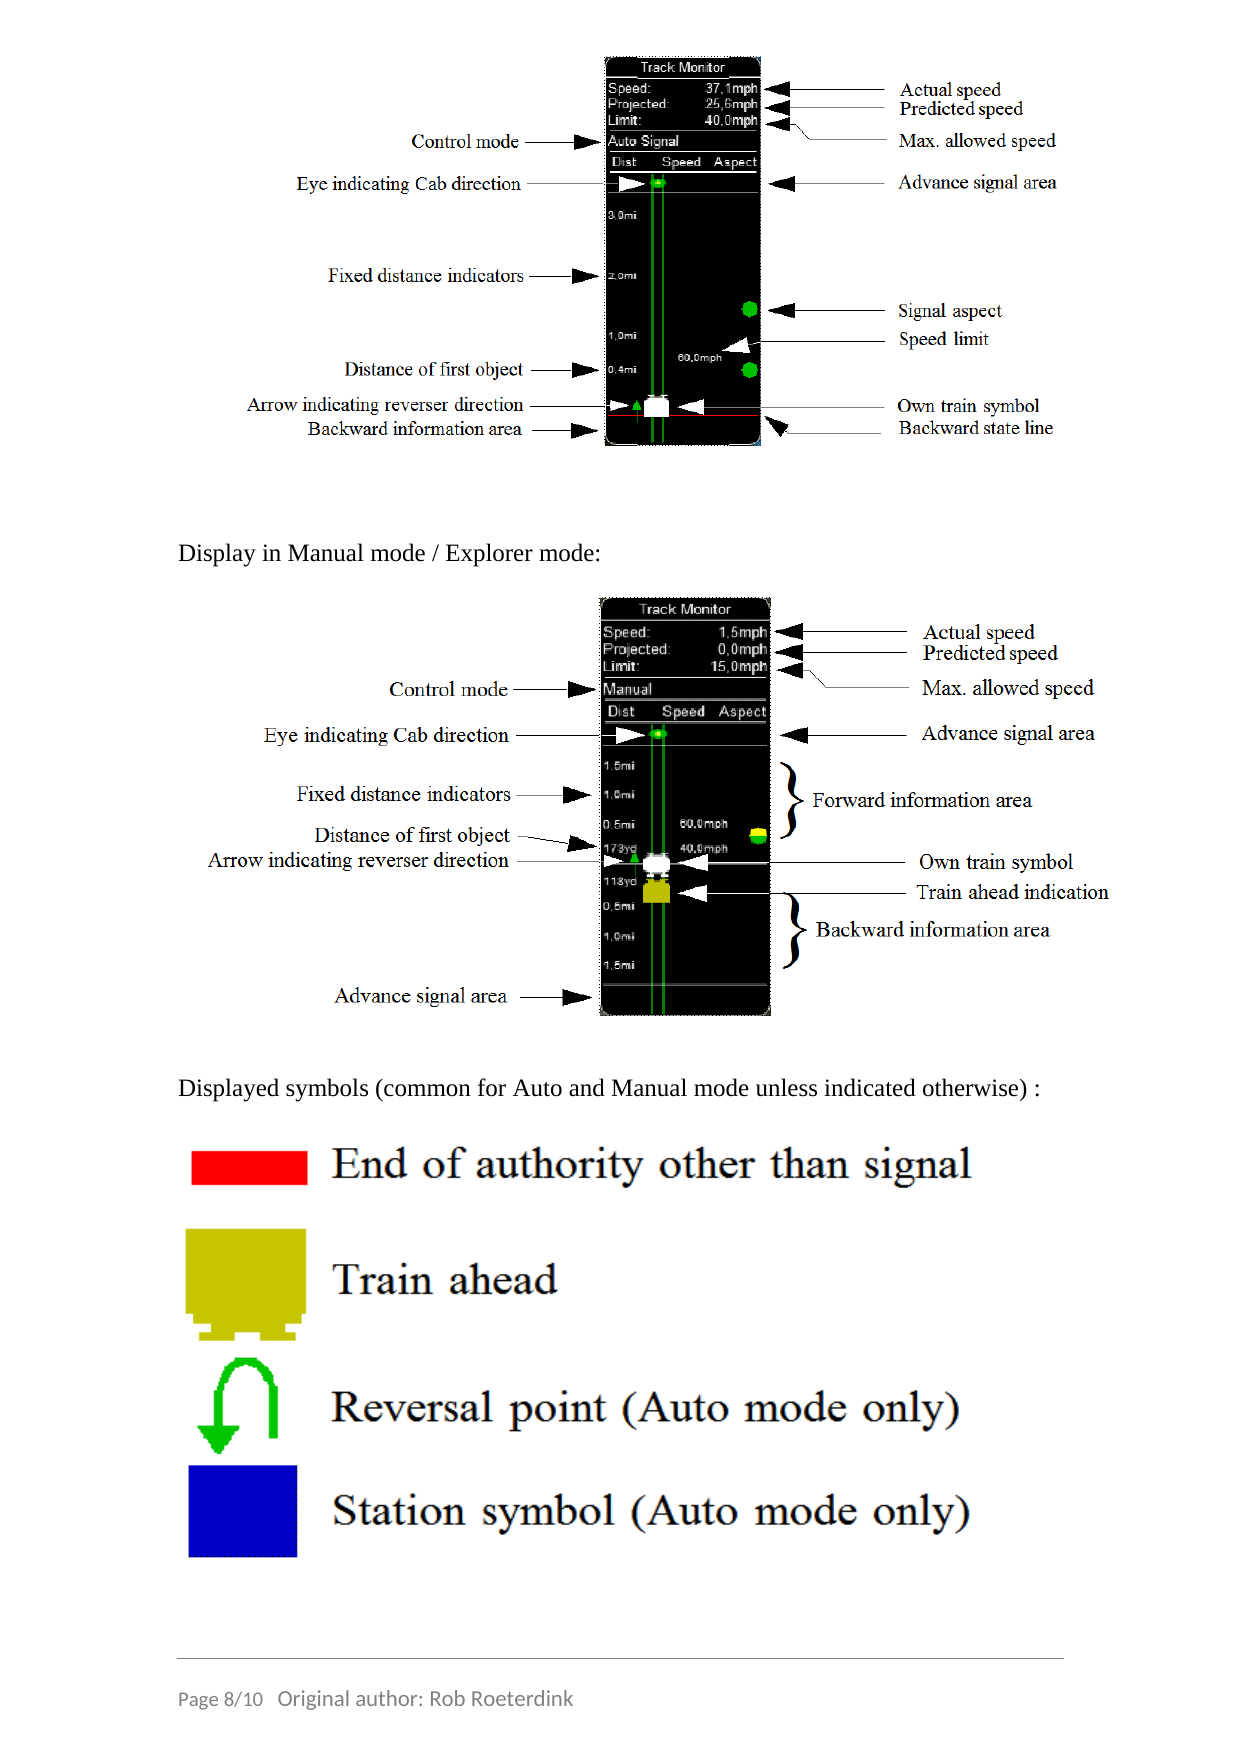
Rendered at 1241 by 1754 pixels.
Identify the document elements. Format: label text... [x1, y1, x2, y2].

text Display in Manual mode / Explorer mode: [178, 538, 1063, 567]
picture [178, 32, 1158, 483]
picture [177, 596, 1159, 1019]
picture [177, 1131, 1063, 1566]
text Displayed symbols (common for Auto and Manual mode unless indicated otherwise) : [178, 1073, 1063, 1102]
